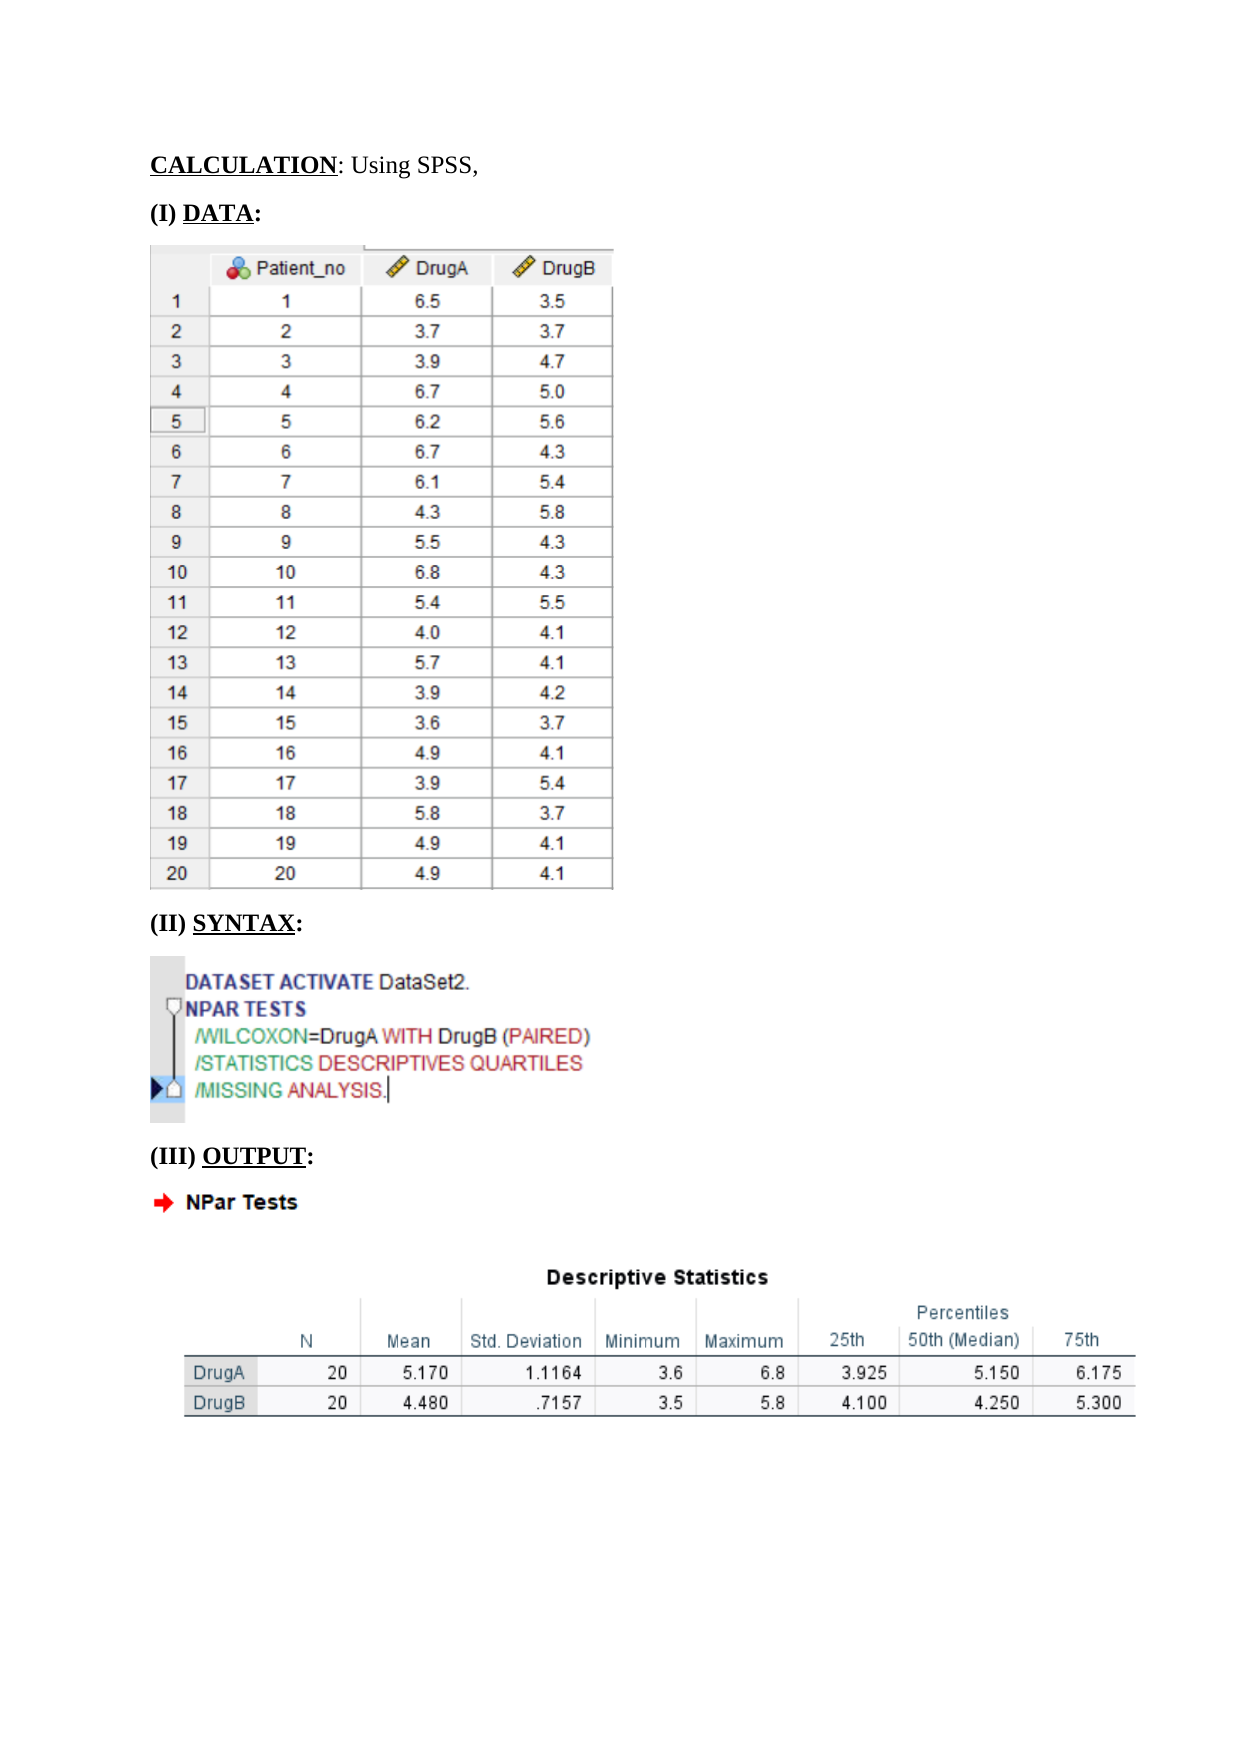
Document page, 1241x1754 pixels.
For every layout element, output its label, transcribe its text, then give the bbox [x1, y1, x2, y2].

text (III) OUTPUT: [150, 1141, 1090, 1170]
text (II) SYNTAX: [150, 908, 1090, 937]
picture [150, 956, 622, 1123]
text (I) DATA: [150, 198, 1090, 226]
picture [150, 1189, 1142, 1421]
picture [150, 245, 614, 890]
text CALCULATION: Using SPSS, [150, 150, 1090, 179]
